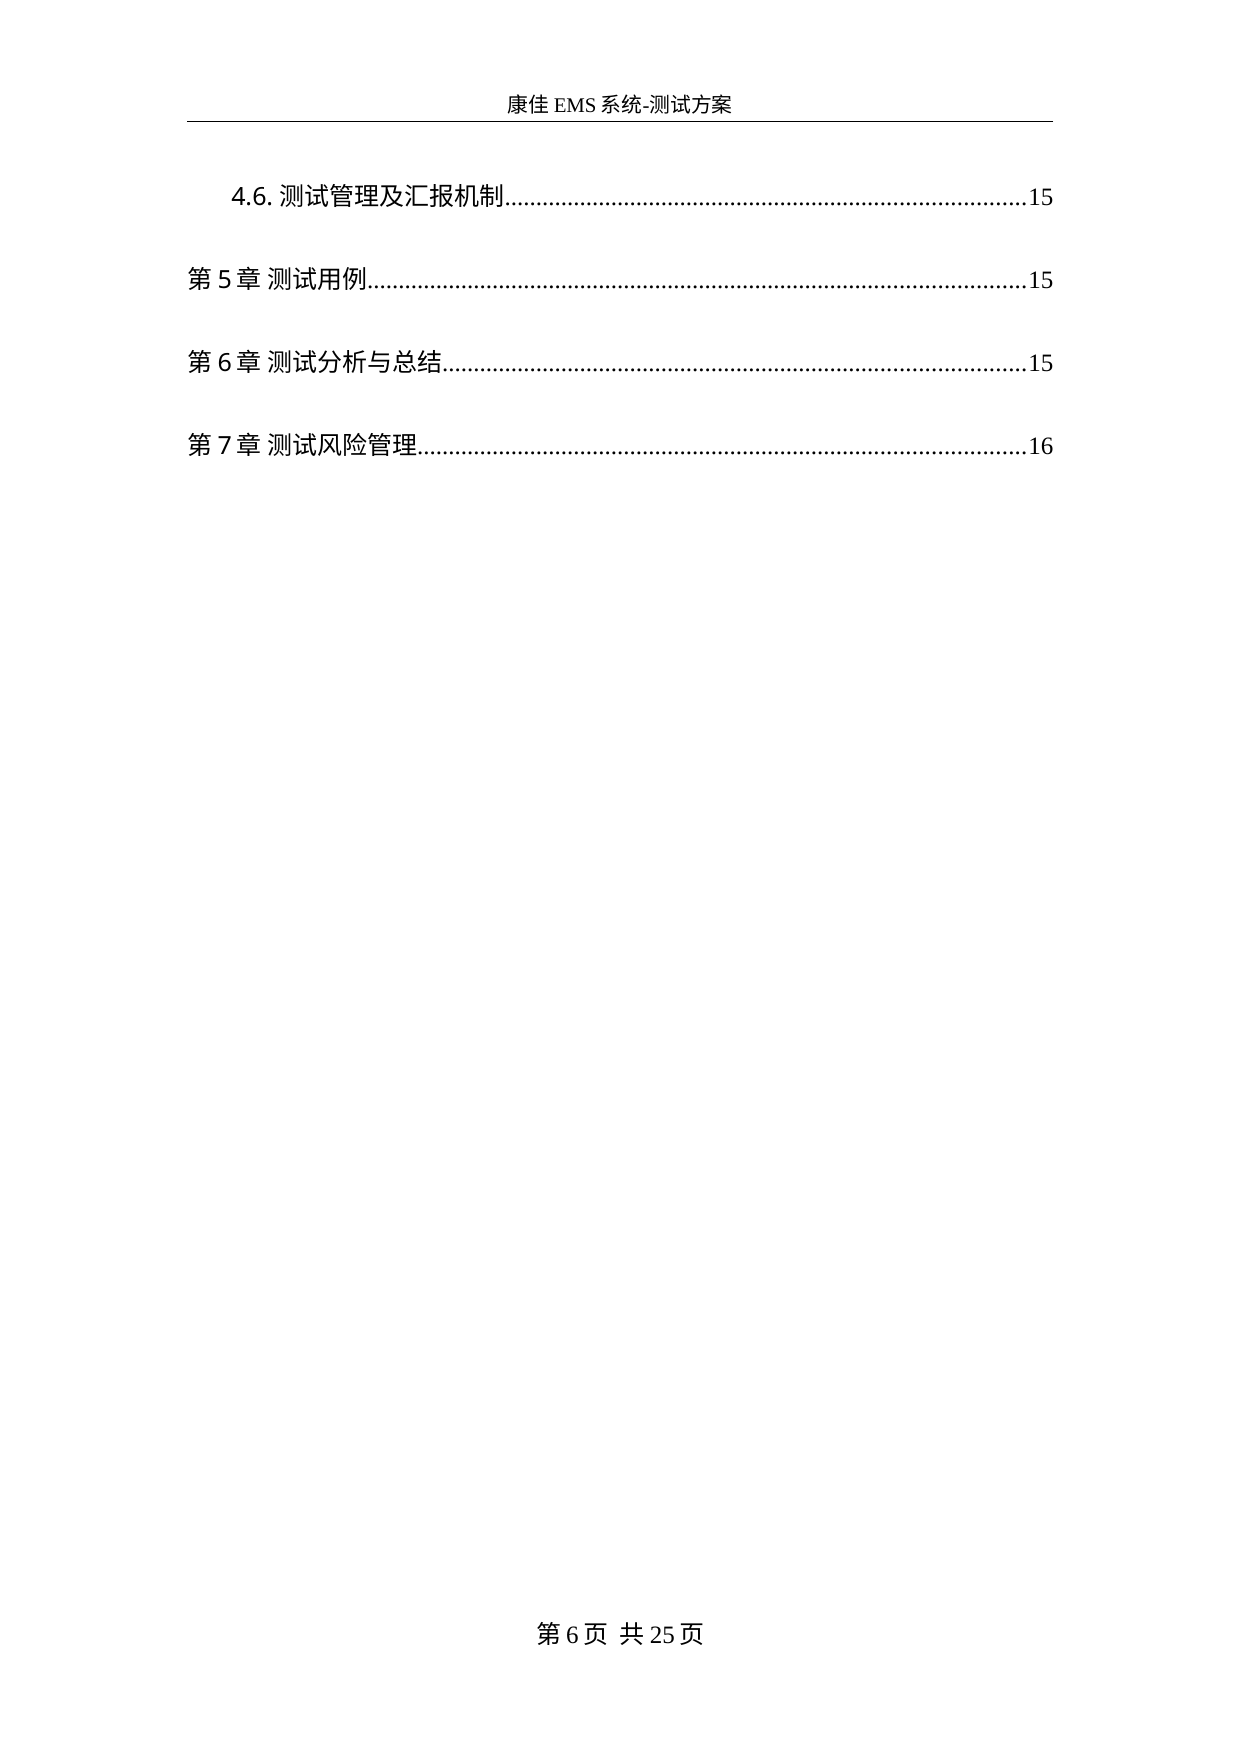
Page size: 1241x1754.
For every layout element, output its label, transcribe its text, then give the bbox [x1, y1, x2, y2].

text 4.6. 测试管理及汇报机制 15 [231, 162, 1053, 227]
text 第6章 测试分析与总结 15 [187, 328, 1053, 393]
text 第5章 测试用例 15 [187, 245, 1053, 310]
text 第7章 测试风险管理 16 [187, 411, 1053, 476]
